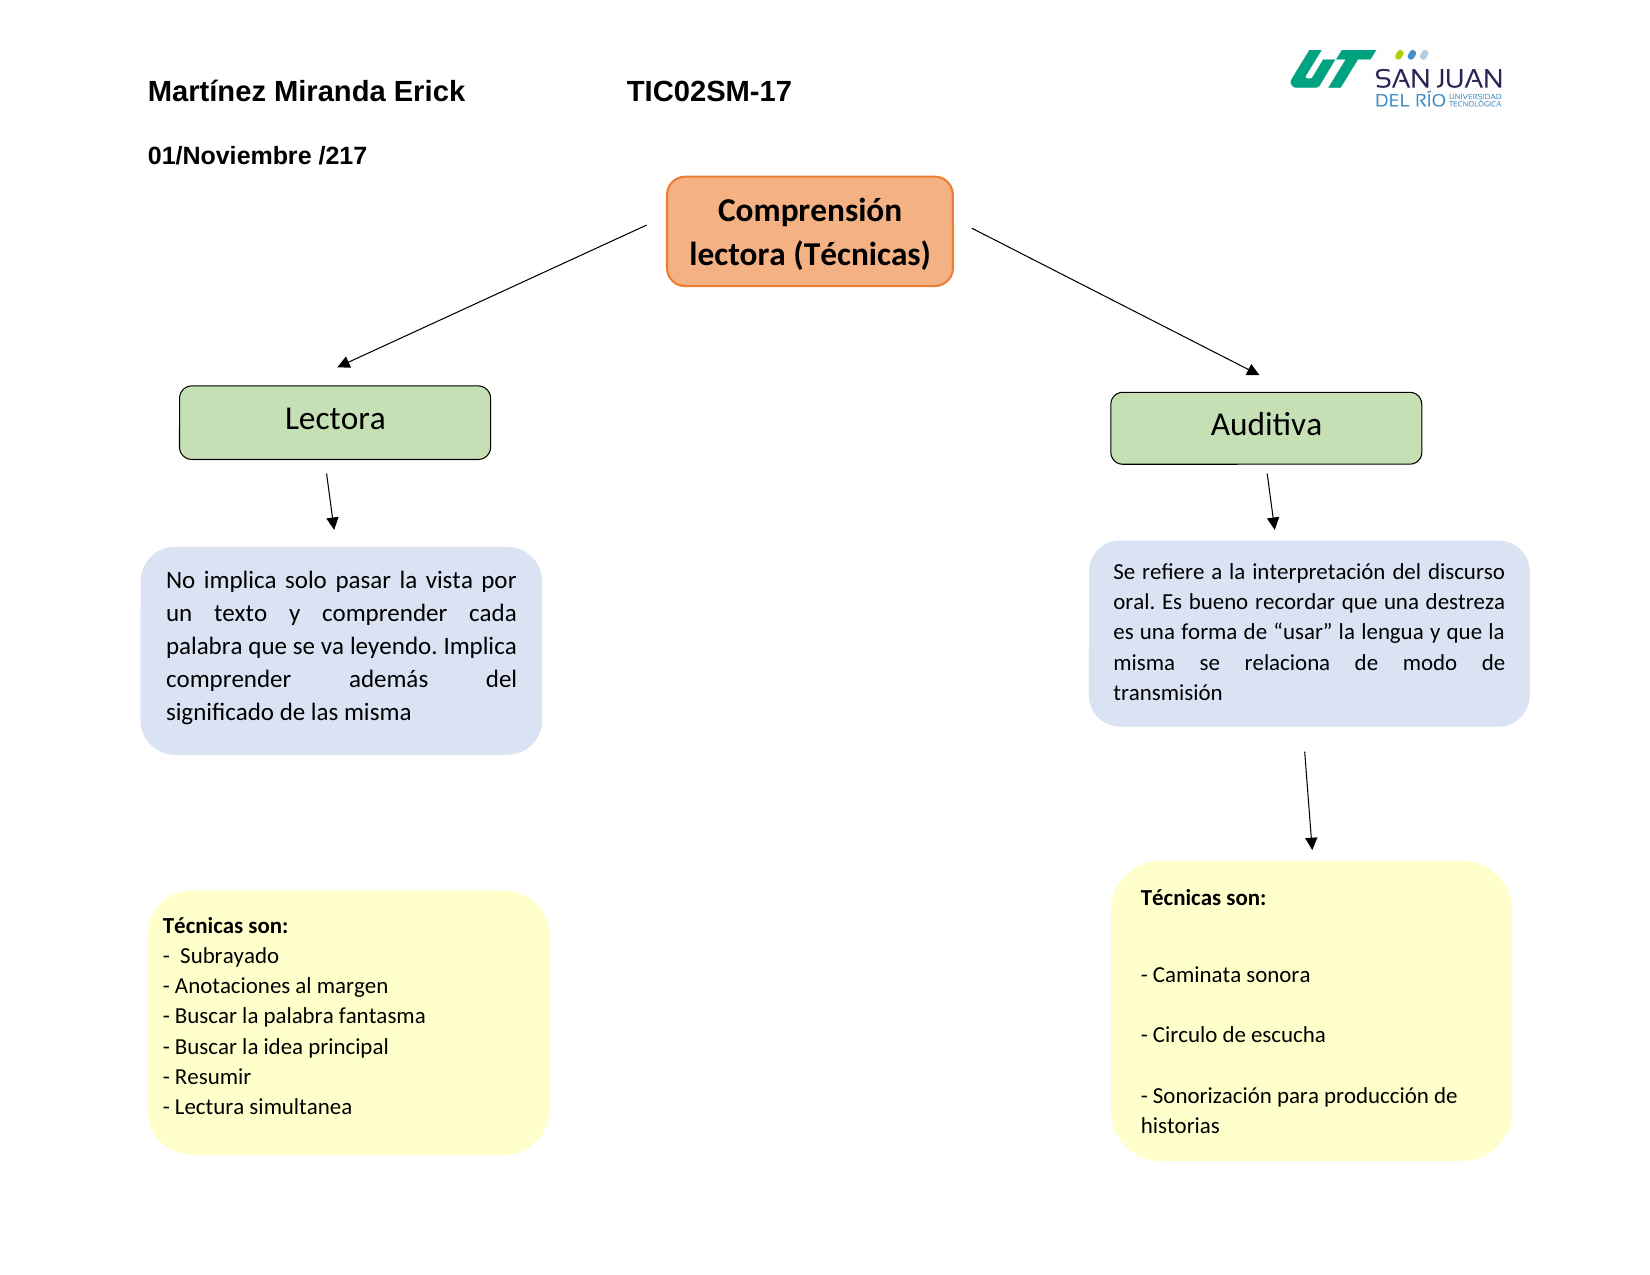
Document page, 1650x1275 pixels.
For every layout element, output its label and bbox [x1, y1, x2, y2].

picture [1289, 9, 1503, 143]
